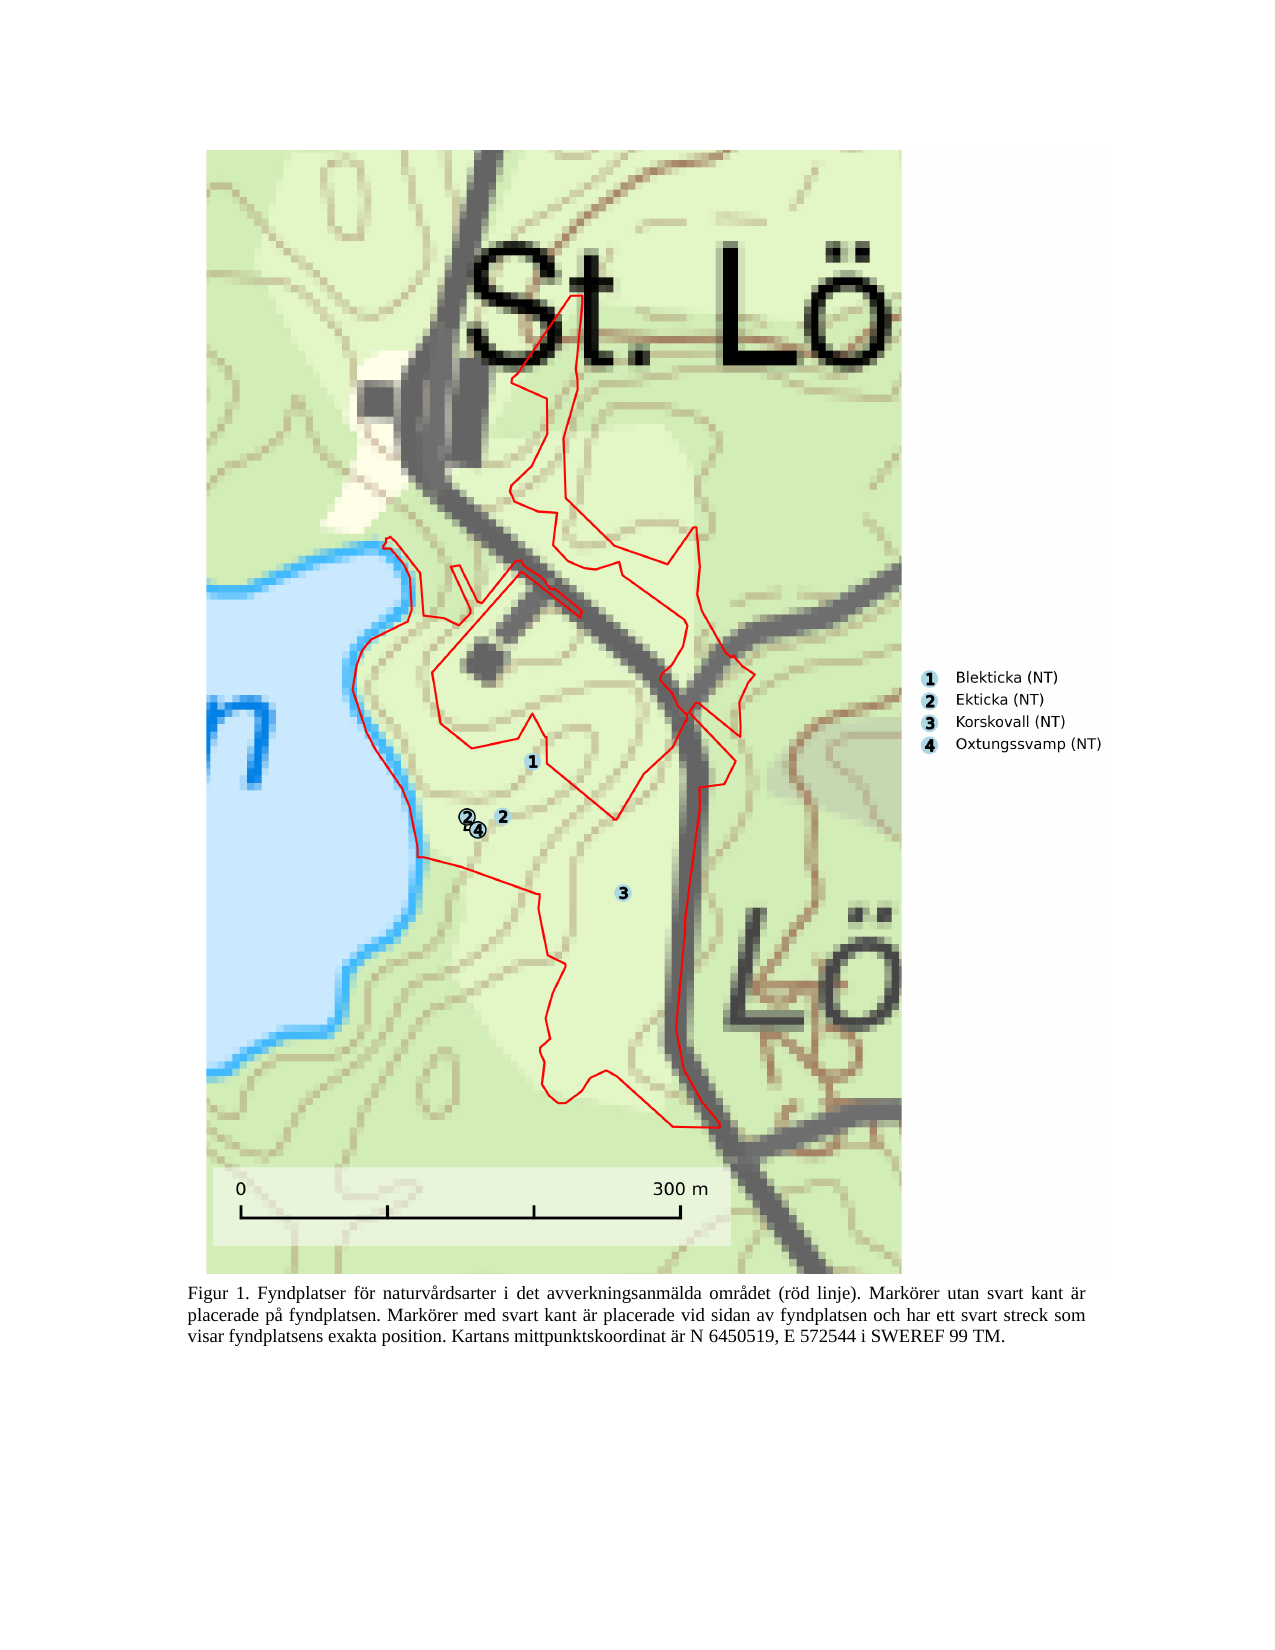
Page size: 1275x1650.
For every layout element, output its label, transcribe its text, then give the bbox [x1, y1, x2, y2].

picture [206, 150, 1107, 1274]
text Figur 1. Fyndplatser för naturvårdsarter i det avverkningsanmälda området (röd linje). Markörer utan svart kant är placerade på fyndplatsen. Markörer med svart kant är placerade vid sidan av fyndplatsen och har ett svart streck som visar fyndplatsens exakta position. Kartans mittpunktskoordinat är N 6450519, E 572544 i SWEREF 99 TM. [187, 1282, 1087, 1347]
